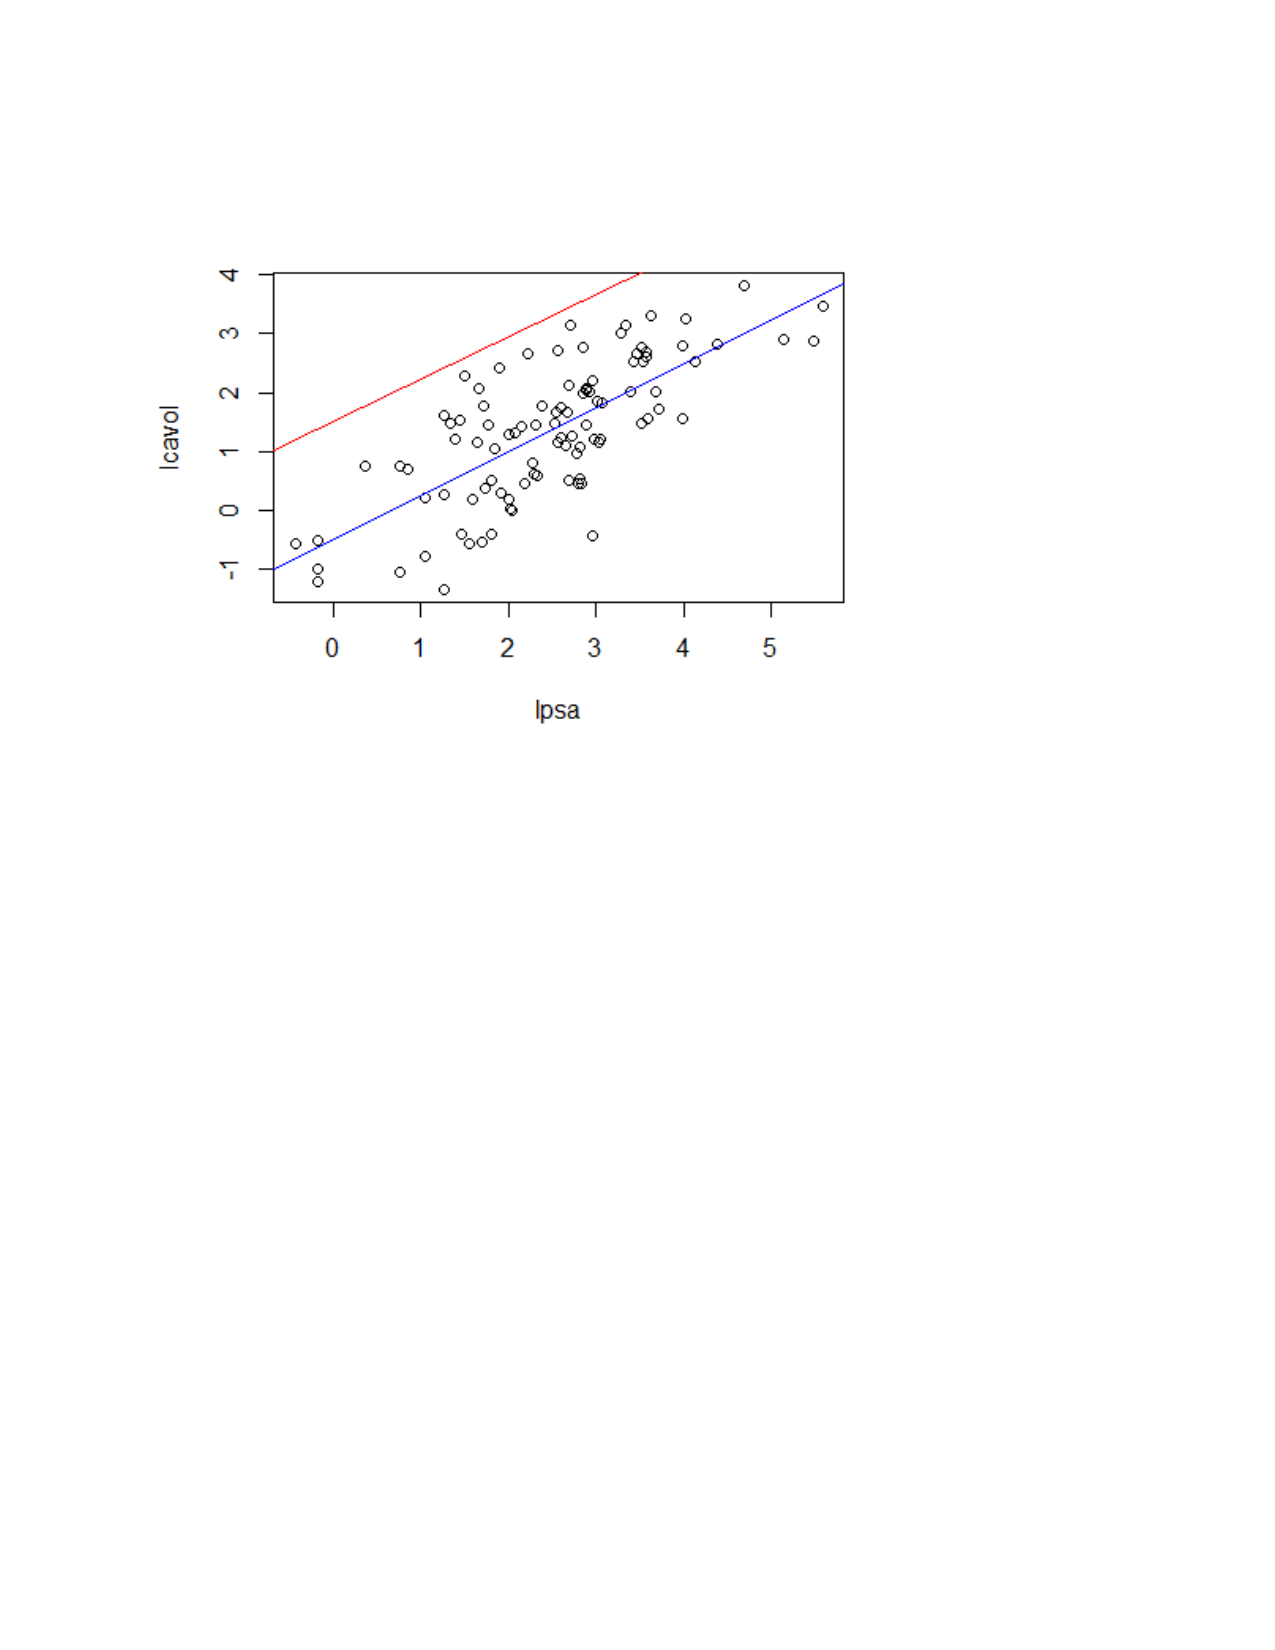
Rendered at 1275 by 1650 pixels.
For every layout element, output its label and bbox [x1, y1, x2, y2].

picture [150, 150, 908, 757]
